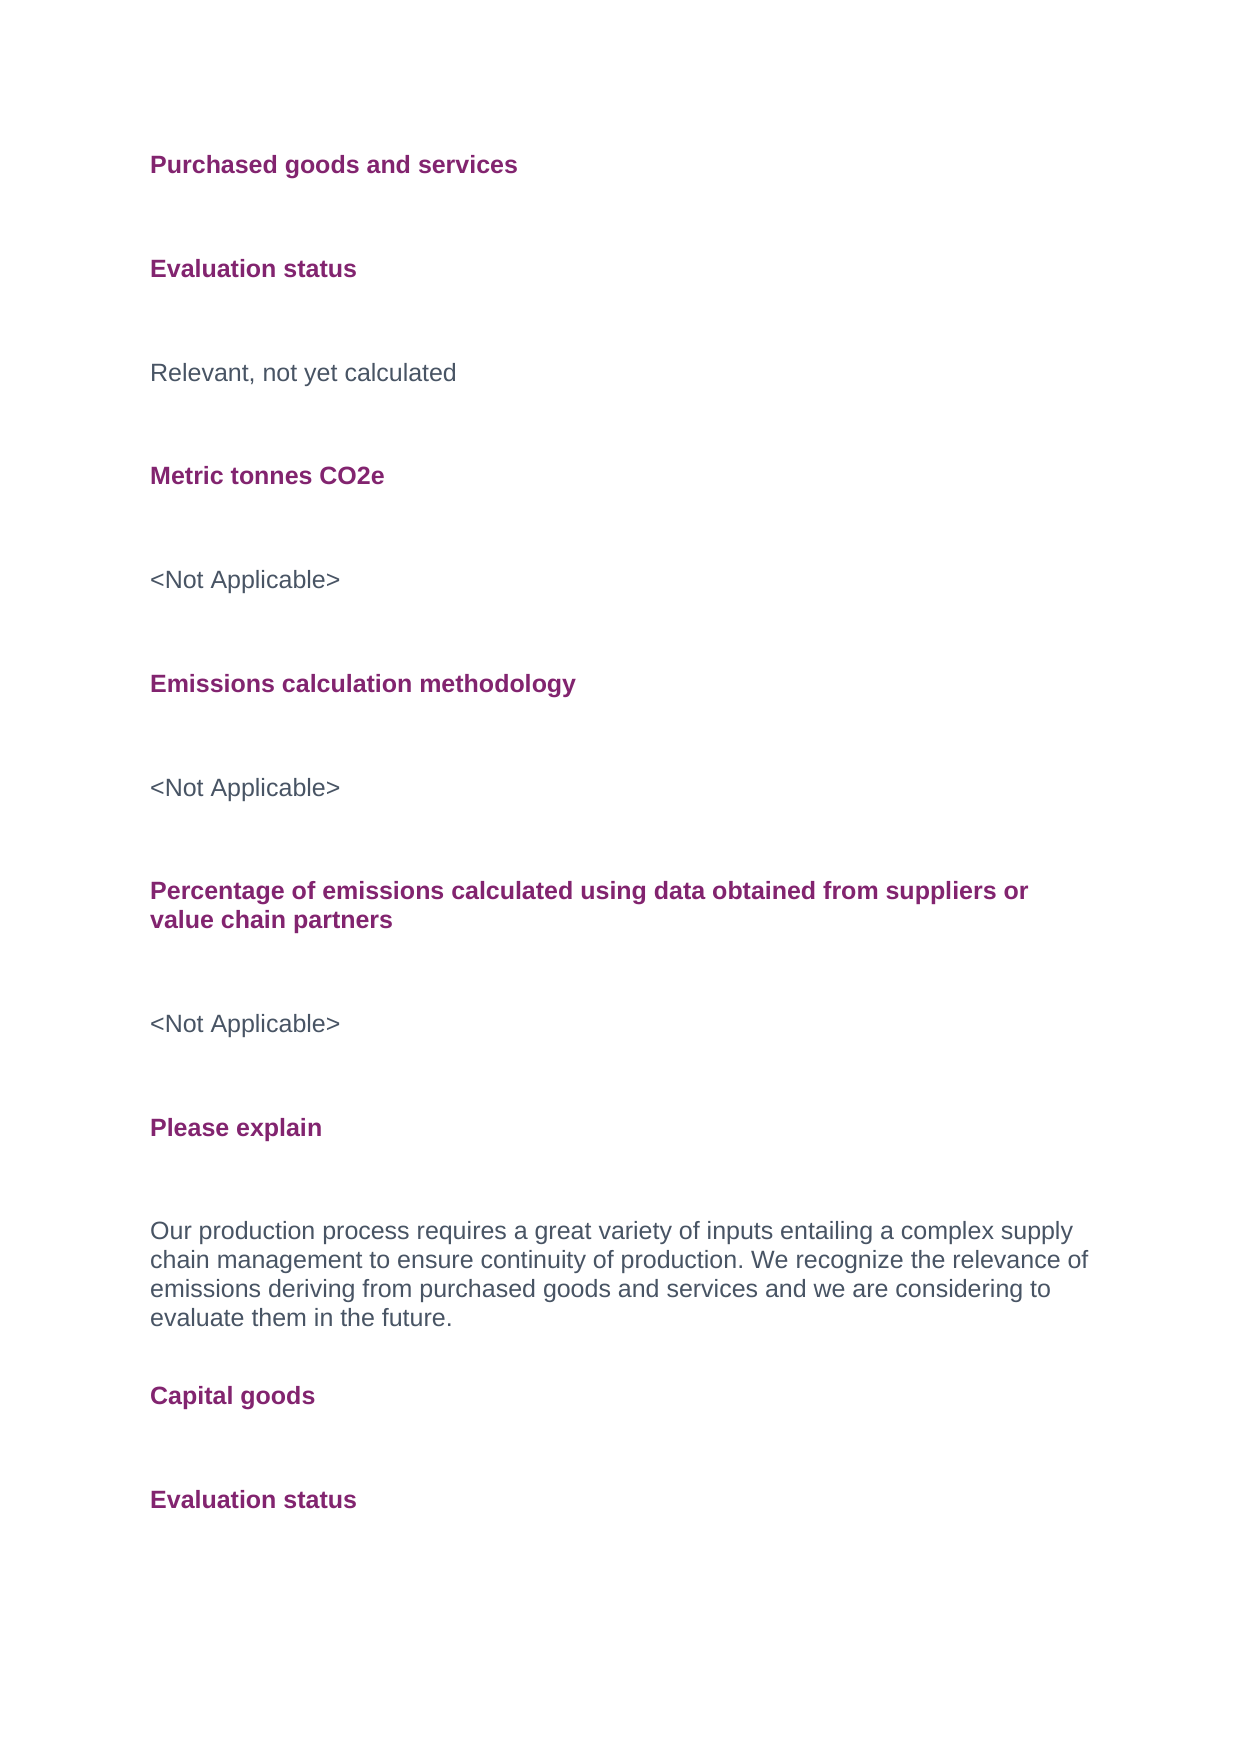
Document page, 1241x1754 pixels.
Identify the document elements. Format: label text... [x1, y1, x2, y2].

text <Not Applicable> [150, 1009, 1090, 1037]
subtitle Metric tonnes CO2e [150, 461, 1090, 490]
subtitle Evaluation status [150, 254, 1090, 282]
subtitle Capital goods [150, 1381, 1090, 1410]
text <Not Applicable> [150, 565, 1090, 594]
text Relevant, not yet calculated [150, 357, 1090, 386]
subtitle Evaluation status [150, 1485, 1090, 1514]
subtitle Purchased goods and services [150, 150, 1090, 179]
text Our production process requires a great variety of inputs entailing a complex supply chain management to ensure continuity of production. We recognize the relevance of emissions deriving from purchased goods and services and we are considering to evaluate them in the future. [150, 1216, 1090, 1331]
text <Not Applicable> [150, 772, 1090, 801]
subtitle Please explain [150, 1112, 1090, 1141]
subtitle Percentage of emissions calculated using data obtained from suppliers or value chain partners [150, 876, 1090, 934]
subtitle Emissions calculation methodology [150, 669, 1090, 697]
